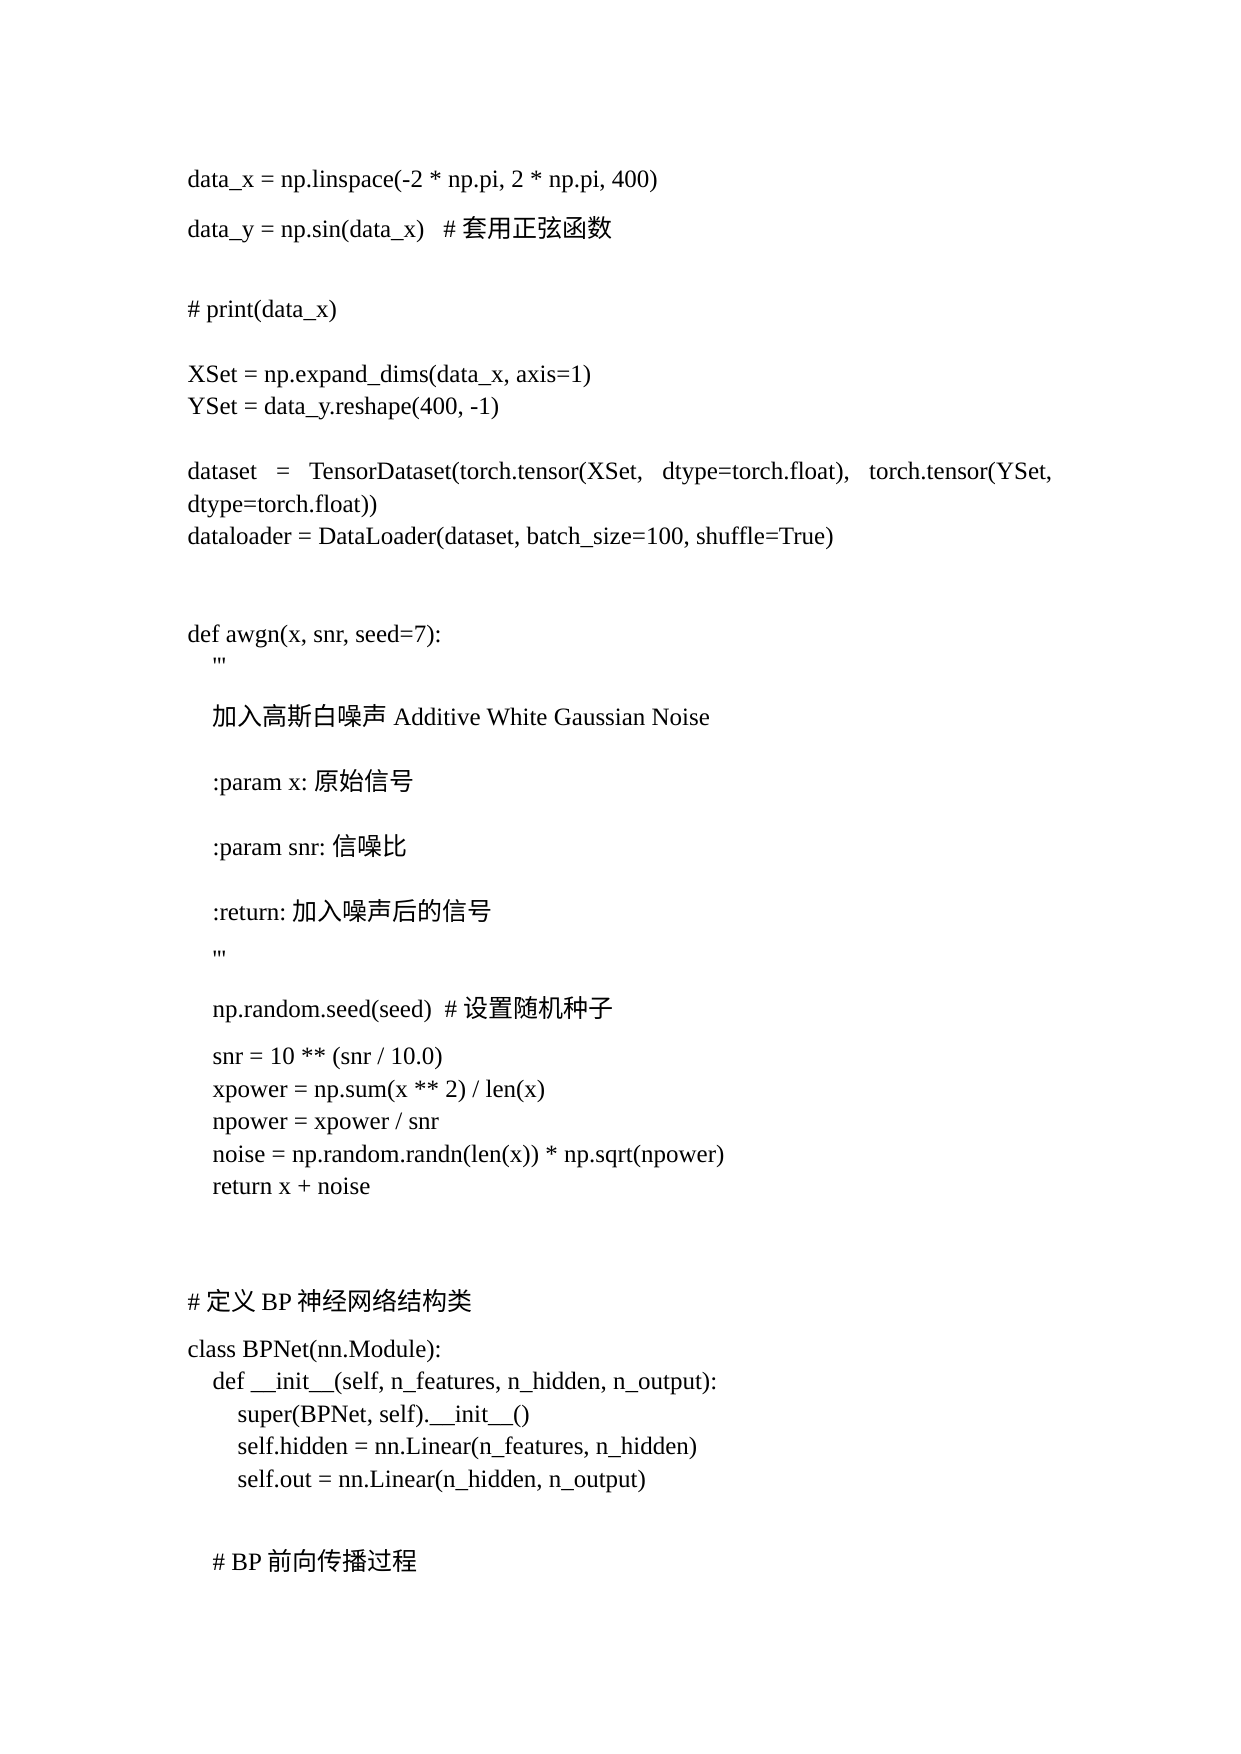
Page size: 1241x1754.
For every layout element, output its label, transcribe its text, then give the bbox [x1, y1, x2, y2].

text npower = xpower / snr [187, 1104, 1053, 1137]
text super(BPNet, self).__init__() [187, 1397, 1053, 1429]
text def awgn(x, snr, seed=7): [187, 617, 1053, 649]
text data_y = np.sin(data_x) # 套用正弦函数 [187, 194, 1053, 259]
text XSet = np.expand_dims(data_x, axis=1) [187, 357, 1053, 389]
text return x + noise [187, 1169, 1053, 1202]
text class BPNet(nn.Module): [187, 1332, 1053, 1364]
text ''' [187, 649, 1053, 682]
text xpower = np.sum(x ** 2) / len(x) [187, 1072, 1053, 1104]
text :param x: 原始信号 [187, 747, 1053, 812]
text 加入高斯白噪声 Additive White Gaussian Noise [187, 682, 1053, 747]
text self.out = nn.Linear(n_hidden, n_output) [187, 1462, 1053, 1494]
text # print(data_x) [187, 292, 1053, 324]
text YSet = data_y.reshape(400, -1) [187, 389, 1053, 422]
text np.random.seed(seed) # 设置随机种子 [187, 974, 1053, 1039]
text dataset = TensorDataset(torch.tensor(XSet, dtype=torch.float), torch.tensor(YSet, dtype=torch.float)) [187, 454, 1053, 519]
text dataloader = DataLoader(dataset, batch_size=100, shuffle=True) [187, 519, 1053, 552]
text noise = np.random.randn(len(x)) * np.sqrt(npower) [187, 1137, 1053, 1169]
text def __init__(self, n_features, n_hidden, n_output): [187, 1364, 1053, 1397]
text data_x = np.linspace(-2 * np.pi, 2 * np.pi, 400) [187, 162, 1053, 194]
text :param snr: 信噪比 [187, 812, 1053, 877]
text self.hidden = nn.Linear(n_features, n_hidden) [187, 1429, 1053, 1462]
text :return: 加入噪声后的信号 [187, 877, 1053, 942]
text ''' [187, 942, 1053, 974]
text # BP前向传播过程 [187, 1527, 1053, 1592]
text # 定义BP神经网络结构类 [187, 1267, 1053, 1332]
text snr = 10 ** (snr / 10.0) [187, 1039, 1053, 1072]
